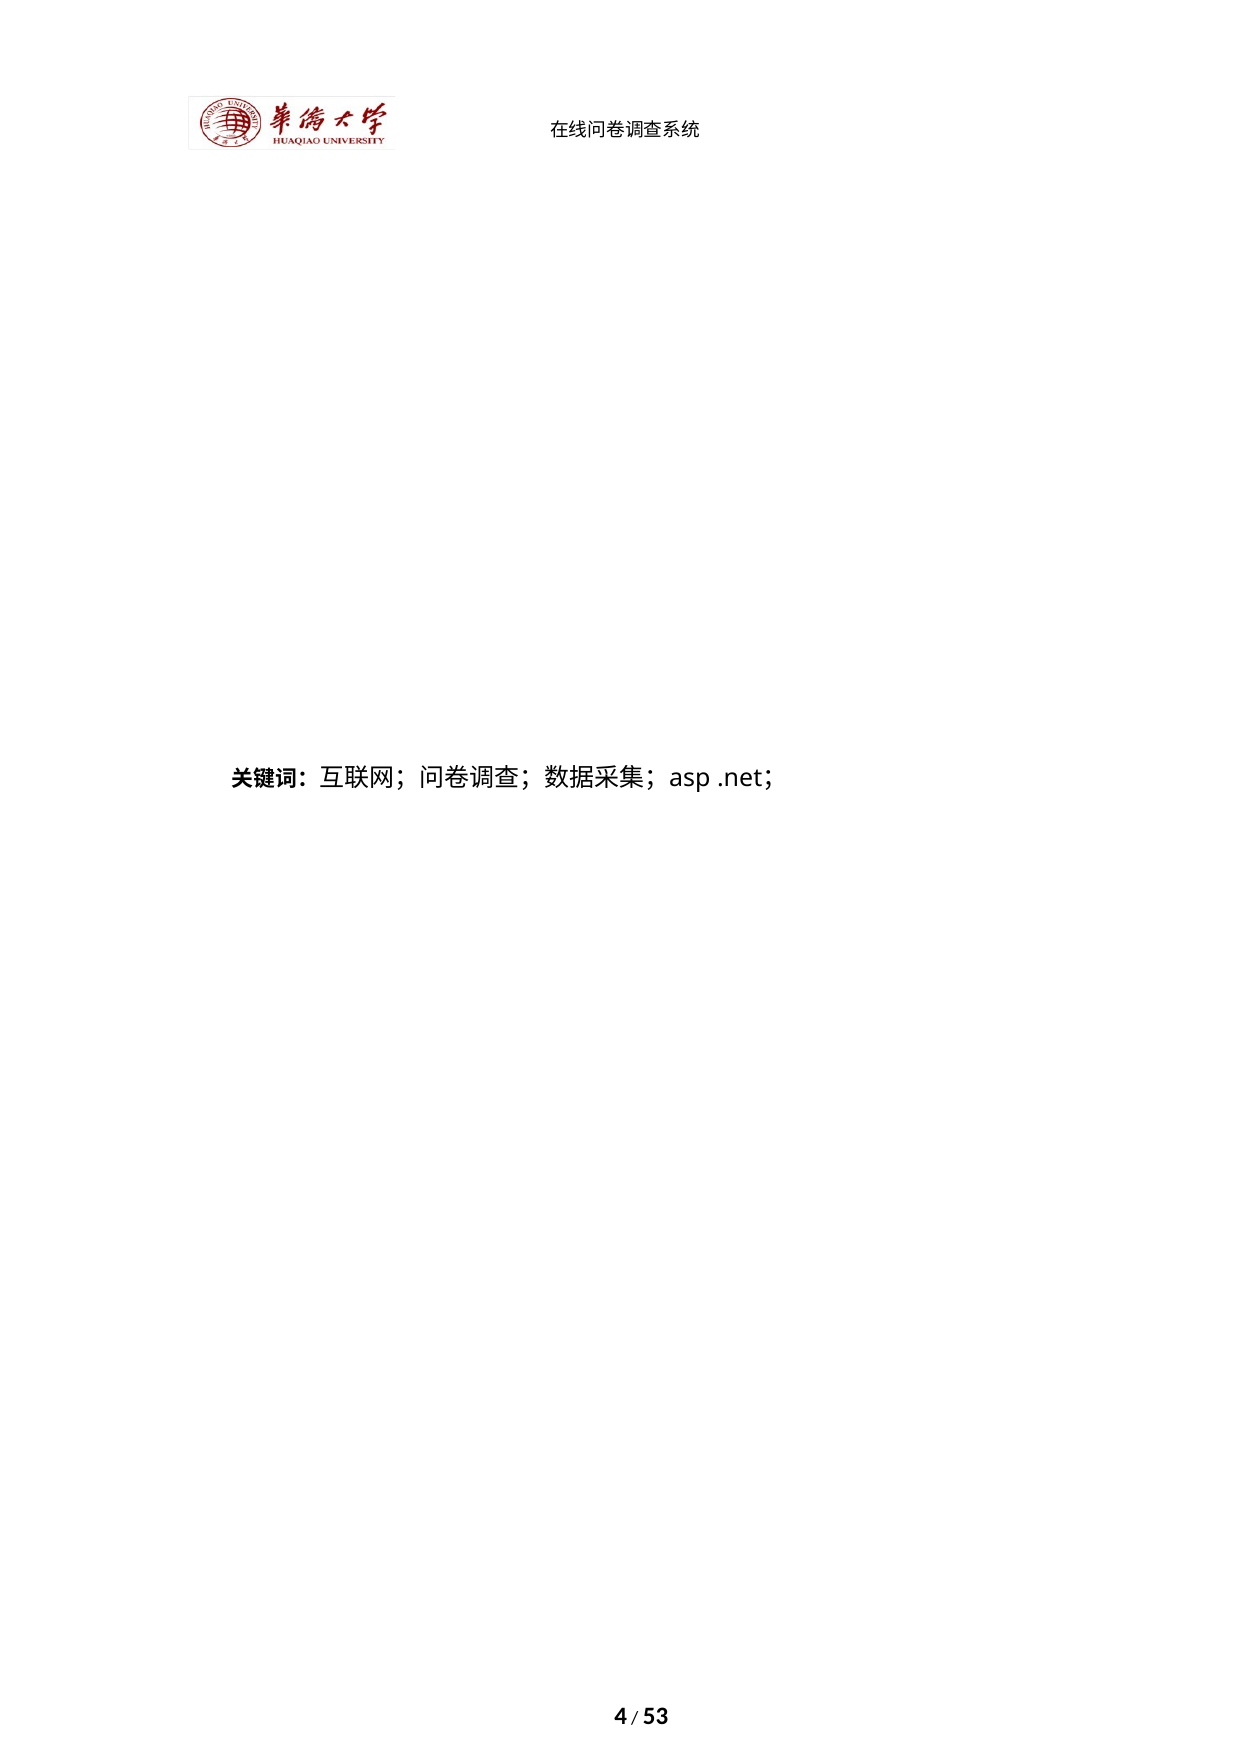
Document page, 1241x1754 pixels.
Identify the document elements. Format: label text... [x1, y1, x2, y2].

picture [188, 95, 396, 150]
text 关键词：互联网；问卷调查；数据采集；asp .net； [187, 741, 1053, 809]
